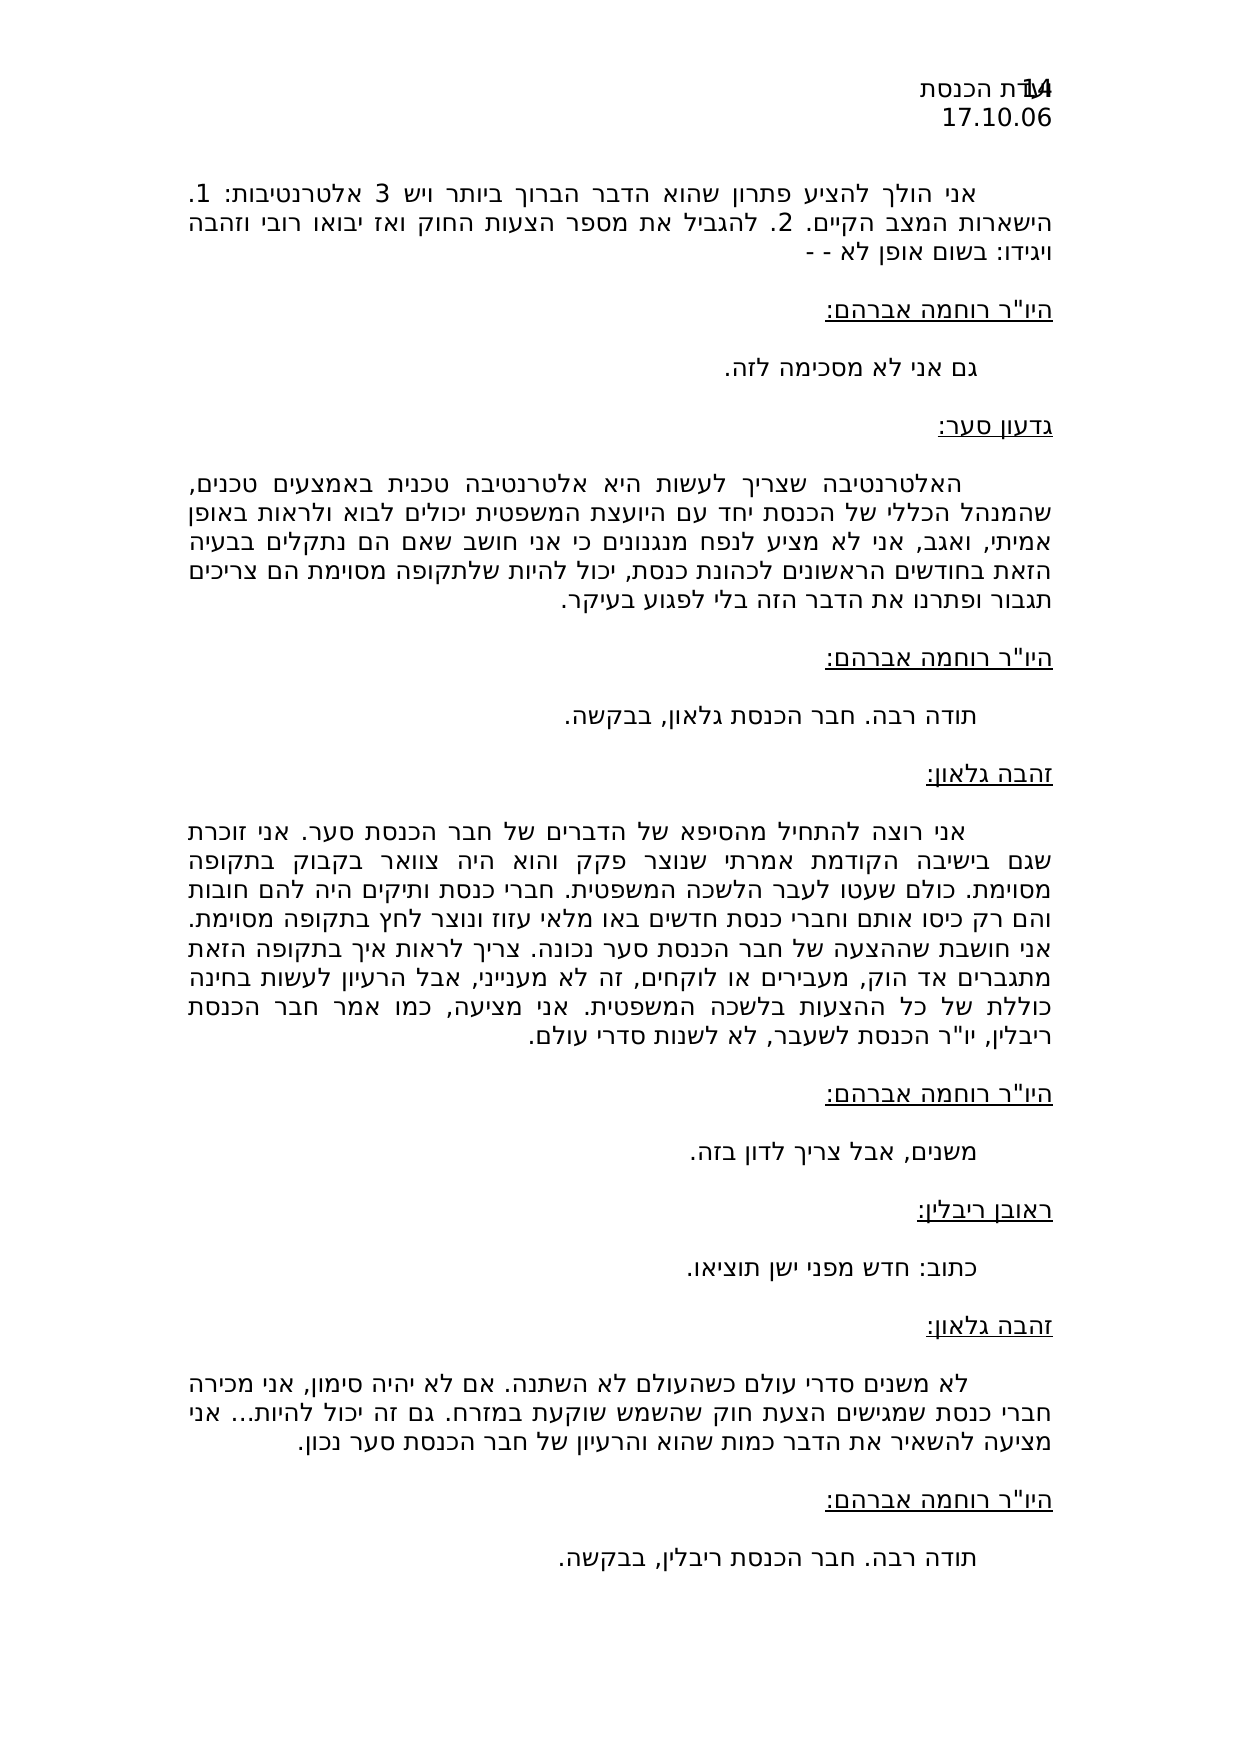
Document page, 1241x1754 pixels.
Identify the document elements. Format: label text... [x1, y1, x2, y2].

text גם אני לא מסכימה לזה. [187, 353, 1053, 382]
text היו"ר רוחמה אברהם: [187, 643, 1053, 672]
text אני הולך להציע פתרון שהוא הדבר הברוך ביותר ויש 3 אלטרנטיבות: 1. הישארות המצב הקיים. 2. להגביל את מספר הצעות החוק ואז יבואו רובי וזהבה ויגידו: בשום אופן לא - - [187, 179, 1053, 266]
text זהבה גלאון: [187, 759, 1053, 788]
text אני רוצה להתחיל מהסיפא של הדברים של חבר הכנסת סער. אני זוכרת שגם בישיבה הקודמת אמרתי שנוצר פקק והוא היה צוואר בקבוק בתקופה מסוימת. כולם שעטו לעבר הלשכה המשפטית. חברי כנסת ותיקים היה להם חובות והם רק כיסו אותם וחברי כנסת חדשים באו מלאי עזוז ונוצר לחץ בתקופה מסוימת. אני חושבת שההצעה של חבר הכנסת סער נכונה. צריך לראות איך בתקופה הזאת מתגברים אד הוק, מעבירים או לוקחים, זה לא מענייני, אבל הרעיון לעשות בחינה כוללת של כל ההצעות בלשכה המשפטית. אני מציעה, כמו אמר חבר הכנסת ריבלין, יו"ר הכנסת לשעבר, לא לשנות סדרי עולם. [187, 817, 1053, 1050]
text תודה רבה. חבר הכנסת גלאון, בבקשה. [187, 701, 1053, 730]
text האלטרנטיבה שצריך לעשות היא אלטרנטיבה טכנית באמצעים טכנים, שהמנהל הכללי של הכנסת יחד עם היועצת המשפטית יכולים לבוא ולראות באופן אמיתי, ואגב, אני לא מציע לנפח מנגנונים כי אני חושב שאם הם נתקלים בבעיה הזאת בחודשים הראשונים לכהונת כנסת, יכול להיות שלתקופה מסוימת הם צריכים תגבור ופתרנו את הדבר הזה בלי לפגוע בעיקר. [187, 469, 1053, 614]
text גדעון סער: [187, 411, 1053, 440]
text כתוב: חדש מפני ישן תוציאו. [187, 1253, 1053, 1282]
text זהבה גלאון: [187, 1311, 1053, 1340]
text משנים, אבל צריך לדון בזה. [187, 1137, 1053, 1166]
text היו"ר רוחמה אברהם: [187, 1485, 1053, 1514]
text היו"ר רוחמה אברהם: [187, 295, 1053, 324]
text היו"ר רוחמה אברהם: [187, 1079, 1053, 1108]
text ראובן ריבלין: [187, 1195, 1053, 1224]
text לא משנים סדרי עולם כשהעולם לא השתנה. אם לא יהיה סימון, אני מכירה חברי כנסת שמגישים הצעת חוק שהשמש שוקעת במזרח. גם זה יכול להיות... אני מציעה להשאיר את הדבר כמות שהוא והרעיון של חבר הכנסת סער נכון. [187, 1369, 1053, 1456]
text תודה רבה. חבר הכנסת ריבלין, בבקשה. [187, 1543, 1053, 1572]
